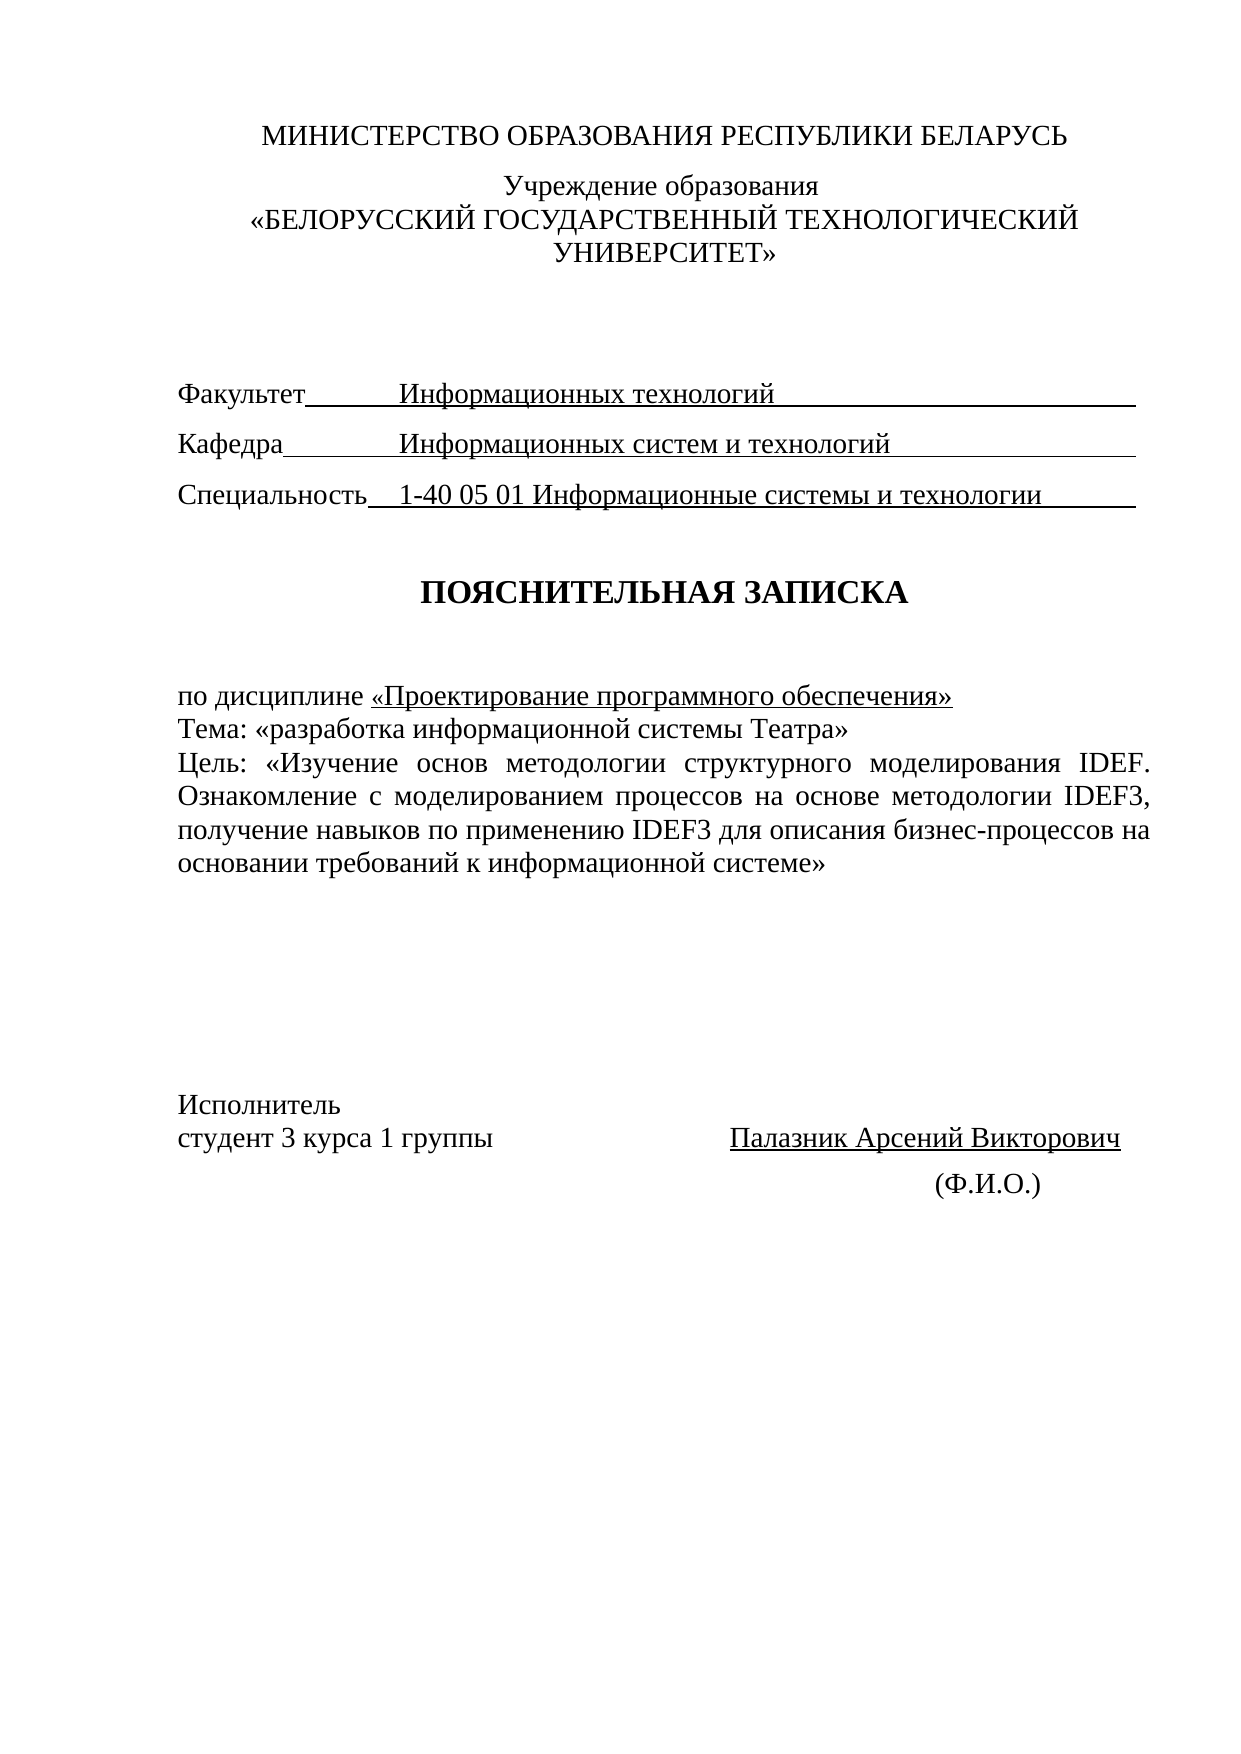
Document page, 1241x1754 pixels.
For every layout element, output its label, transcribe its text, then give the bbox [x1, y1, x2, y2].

text ПОЯСНИТЕЛЬНАЯ ЗАПИСКА [177, 572, 1152, 611]
text Цель: «Изучение основ методологии структурного моделирования IDEF. Ознакомление с моделированием процессов на основе методологии IDEF3, получение навыков по применению IDEF3 для описания бизнес-процессов на основании требований к информационной системе» [177, 745, 1152, 879]
text (Ф.И.О.) [177, 1166, 1152, 1200]
text МИНИСТЕРСТВО ОБРАЗОВАНИЯ РЕСПУБЛИКИ БЕЛАРУСЬ [177, 118, 1152, 152]
text Учреждение образования «БЕЛОРУССКИЙ ГОСУДАРСТВЕННЫЙ ТЕХНОЛОГИЧЕСКИЙ УНИВЕРСИТЕТ» [177, 168, 1152, 269]
text студент 3 курса 1 группы Палазник Арсений Викторович [177, 1120, 1152, 1154]
text по дисциплине «Проектирование программного обеспечения» [177, 678, 1152, 711]
text Специальность 1-40 05 01 Информационные системы и технологии [177, 477, 1152, 510]
text Факультет Информационных технологий [177, 376, 1152, 410]
text Кафедра Информационных систем и технологий [177, 427, 1152, 460]
text Исполнитель [177, 1087, 1152, 1120]
text Тема: «разработка информационной системы Театра» [177, 711, 1152, 745]
